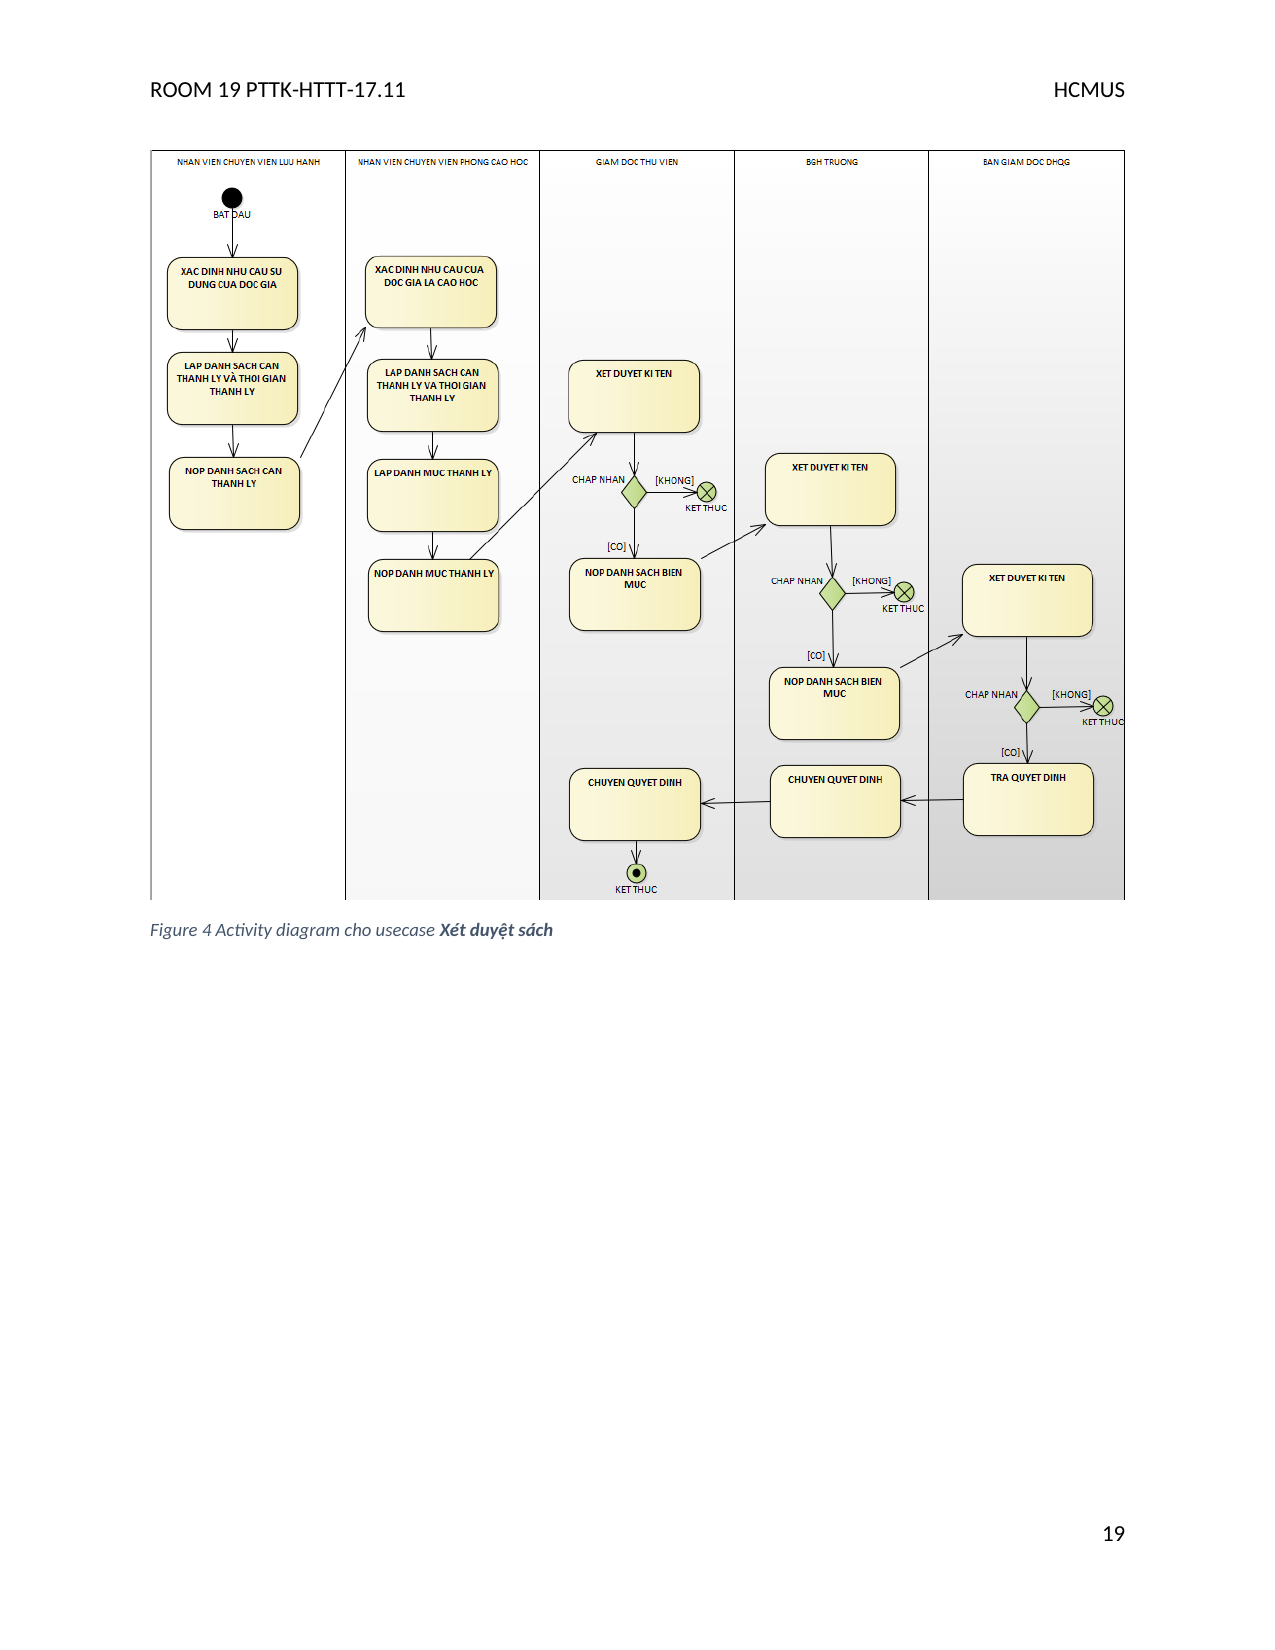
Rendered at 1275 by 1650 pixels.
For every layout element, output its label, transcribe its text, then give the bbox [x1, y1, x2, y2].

picture [150, 150, 1125, 900]
